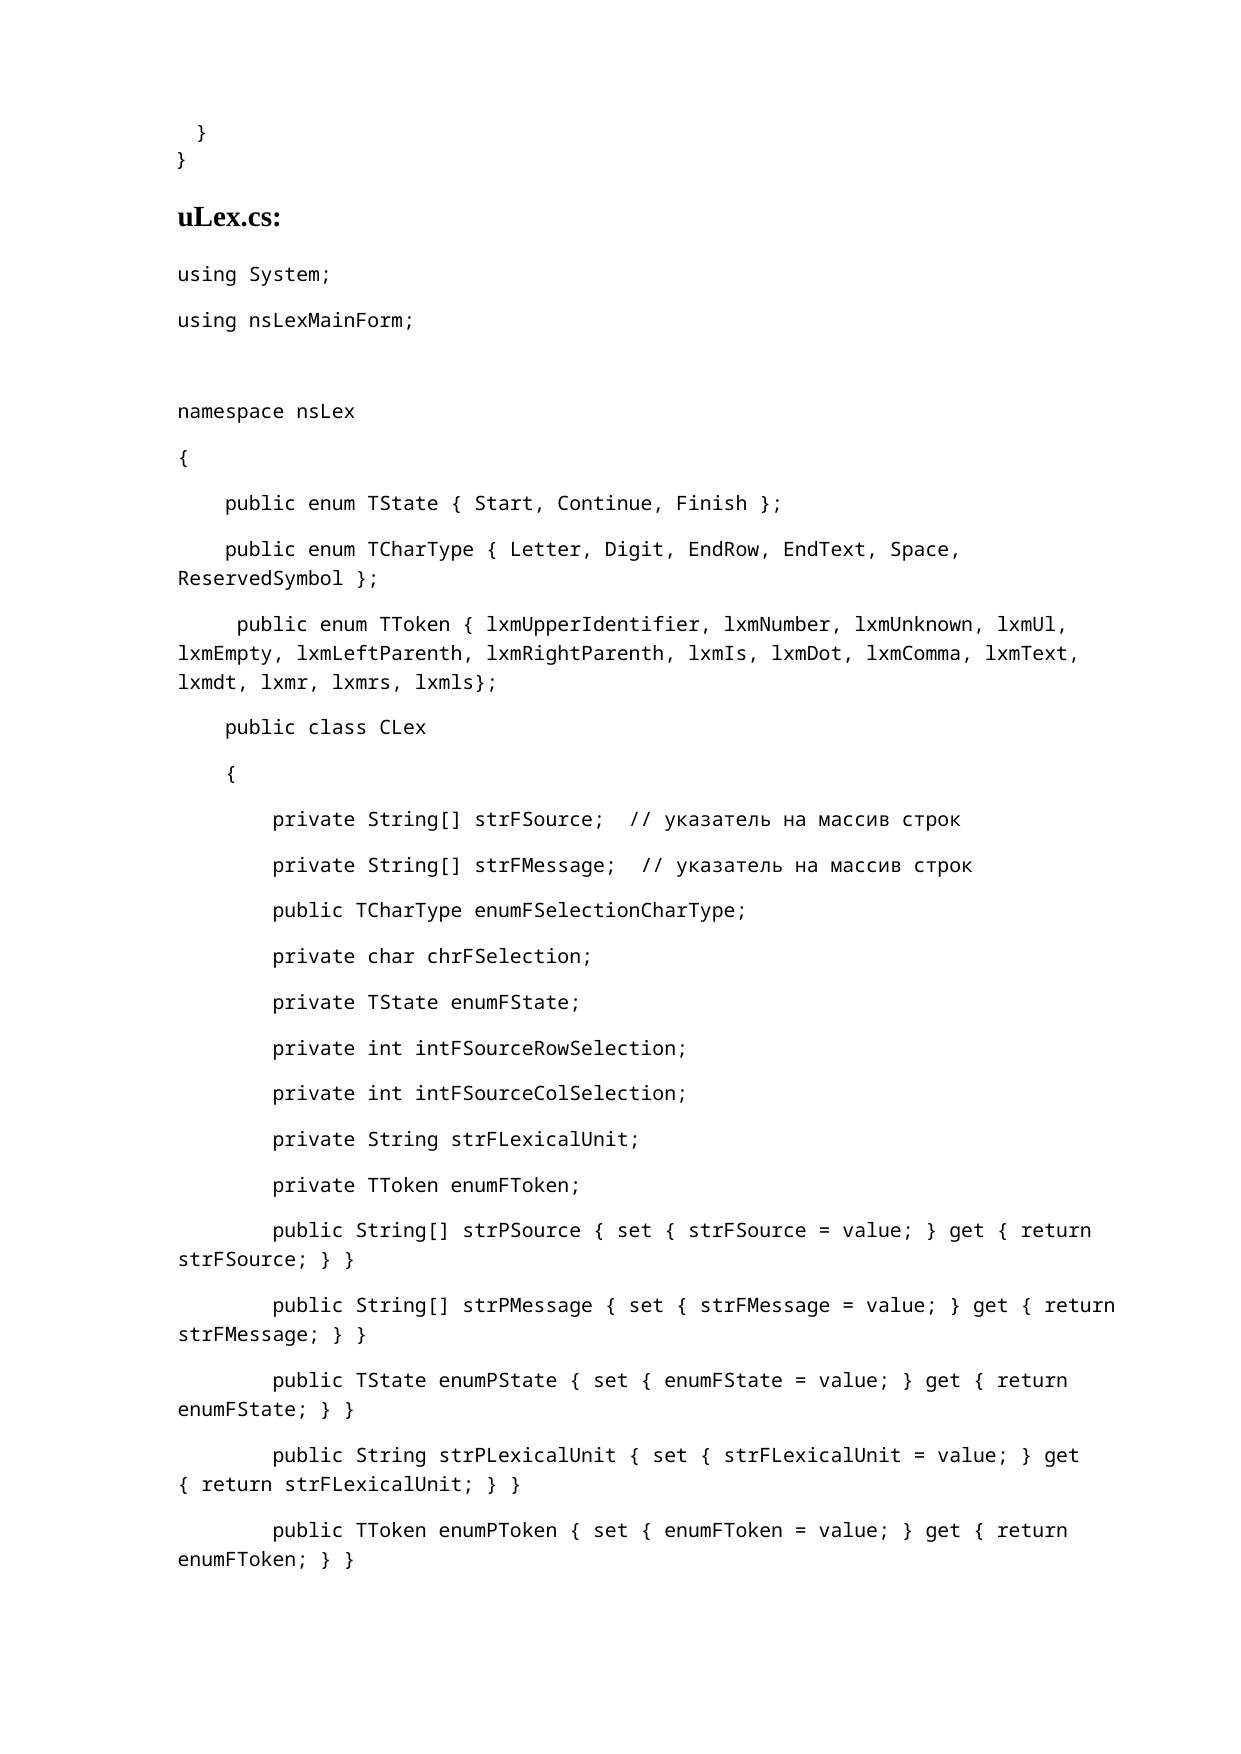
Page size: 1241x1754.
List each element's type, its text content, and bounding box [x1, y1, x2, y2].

text public TToken enumPToken { set { enumFToken = value; } get { return enumFToken; } } [177, 1516, 1152, 1572]
text using System; [177, 261, 1152, 288]
text uLex.cs: [177, 199, 1152, 233]
text public enum TCharType { Letter, Digit, EndRow, EndText, Space, ReservedSymbol }; [177, 535, 1152, 591]
text private String[] strFMessage; // указатель на массив строк [177, 851, 1152, 878]
text private int intFSourceRowSelection; [177, 1034, 1152, 1061]
text public enum TToken { lxmUpperIdentifier, lxmNumber, lxmUnknown, lxmUl, lxmEmpty, lxmLeftParenth, lxmRightParenth, lxmIs, lxmDot, lxmComma, lxmText, lxmdt, lxmr, lxmrs, lxmls}; [177, 610, 1152, 695]
text private char chrFSelection; [177, 942, 1152, 969]
text public class CLex [177, 714, 1152, 741]
text public String[] strPSource { set { strFSource = value; } get { return strFSource; } } [177, 1217, 1152, 1273]
text public enum TState { Start, Continue, Finish }; [177, 489, 1152, 516]
text private TState enumFState; [177, 988, 1152, 1015]
text public TCharType enumFSelectionCharType; [177, 897, 1152, 923]
text private String strFLexicalUnit; [177, 1125, 1152, 1152]
text using nsLexMainForm; [177, 306, 1152, 333]
text { [177, 443, 1152, 471]
text } [177, 145, 1152, 172]
text } [177, 118, 1152, 145]
text namespace nsLex [177, 398, 1152, 425]
text private TToken enumFToken; [177, 1171, 1152, 1198]
text private int intFSourceColSelection; [177, 1079, 1152, 1106]
text private String[] strFSource; // указатель на массив строк [177, 805, 1152, 832]
text public String strPLexicalUnit { set { strFLexicalUnit = value; } get { return strFLexicalUnit; } } [177, 1441, 1152, 1497]
text { [177, 759, 1152, 786]
text public String[] strPMessage { set { strFMessage = value; } get { return strFMessage; } } [177, 1291, 1152, 1347]
text public TState enumPState { set { enumFState = value; } get { return enumFState; } } [177, 1366, 1152, 1422]
